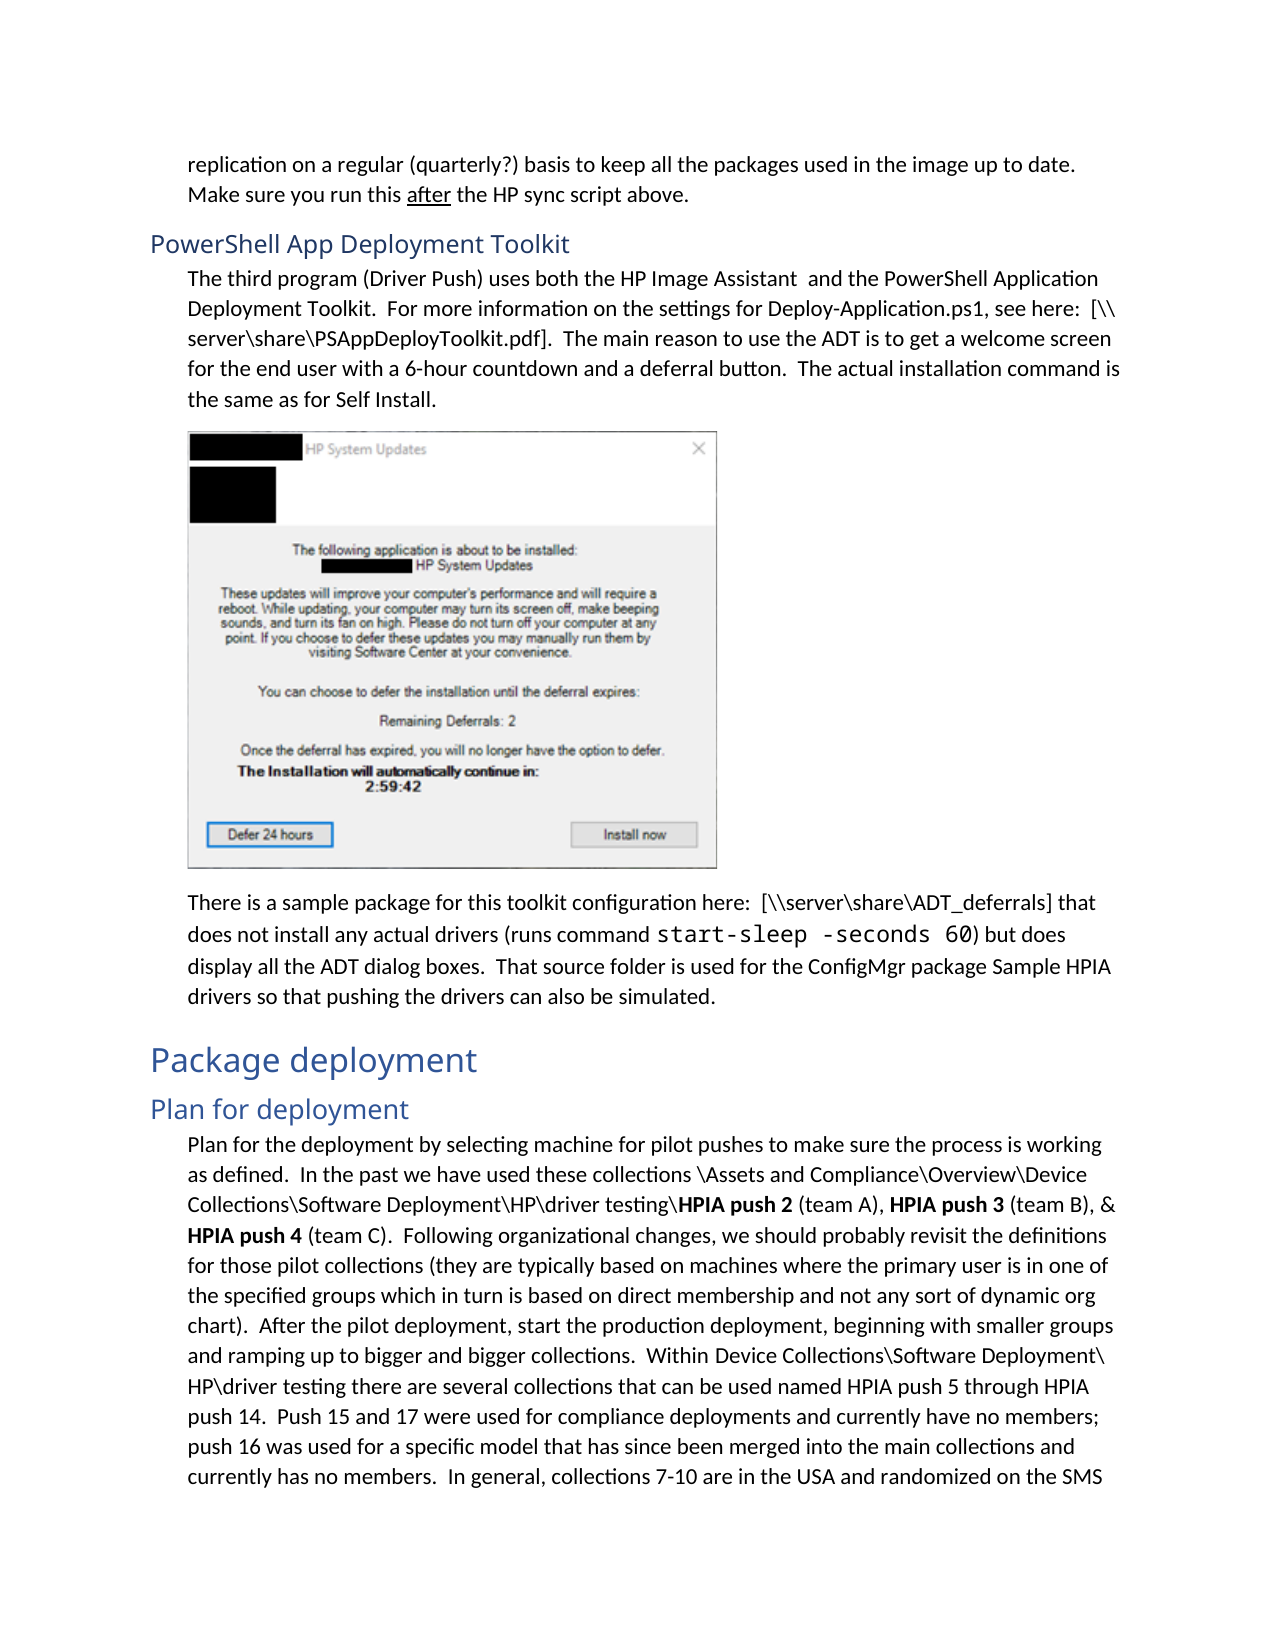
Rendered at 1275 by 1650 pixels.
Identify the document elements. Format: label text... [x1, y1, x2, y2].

subtitle Plan for deployment [150, 1090, 1125, 1127]
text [187, 150, 1125, 208]
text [187, 1130, 1125, 1490]
text The third program (Driver Push) uses both the HP Image Assistant and the PowerShell Application Deployment Toolkit. For more information on the settings for Deploy-Application.ps1, see here: [\\server\share\PSAppDeployToolkit.pdf]. The main reason to use the ADT is to get a welcome screen for the end user with a 6-hour countdown and a deferral button. The actual installation command is the same as for Self Install. [187, 264, 1125, 413]
picture [187, 431, 718, 869]
subtitle Package deployment [150, 1037, 1125, 1083]
subtitle PowerShell App Deployment Toolkit [150, 227, 1125, 261]
text There is a sample package for this toolkit configuration here: [\\server\share\ADT_deferrals] that does not install any actual drivers (runs command start-sleep -seconds 60) but does display all the ADT dialog boxes. That source folder is used for the ConfigMgr package Sample HPIA drivers so that pushing the drivers can also be simulated. [187, 888, 1125, 1010]
